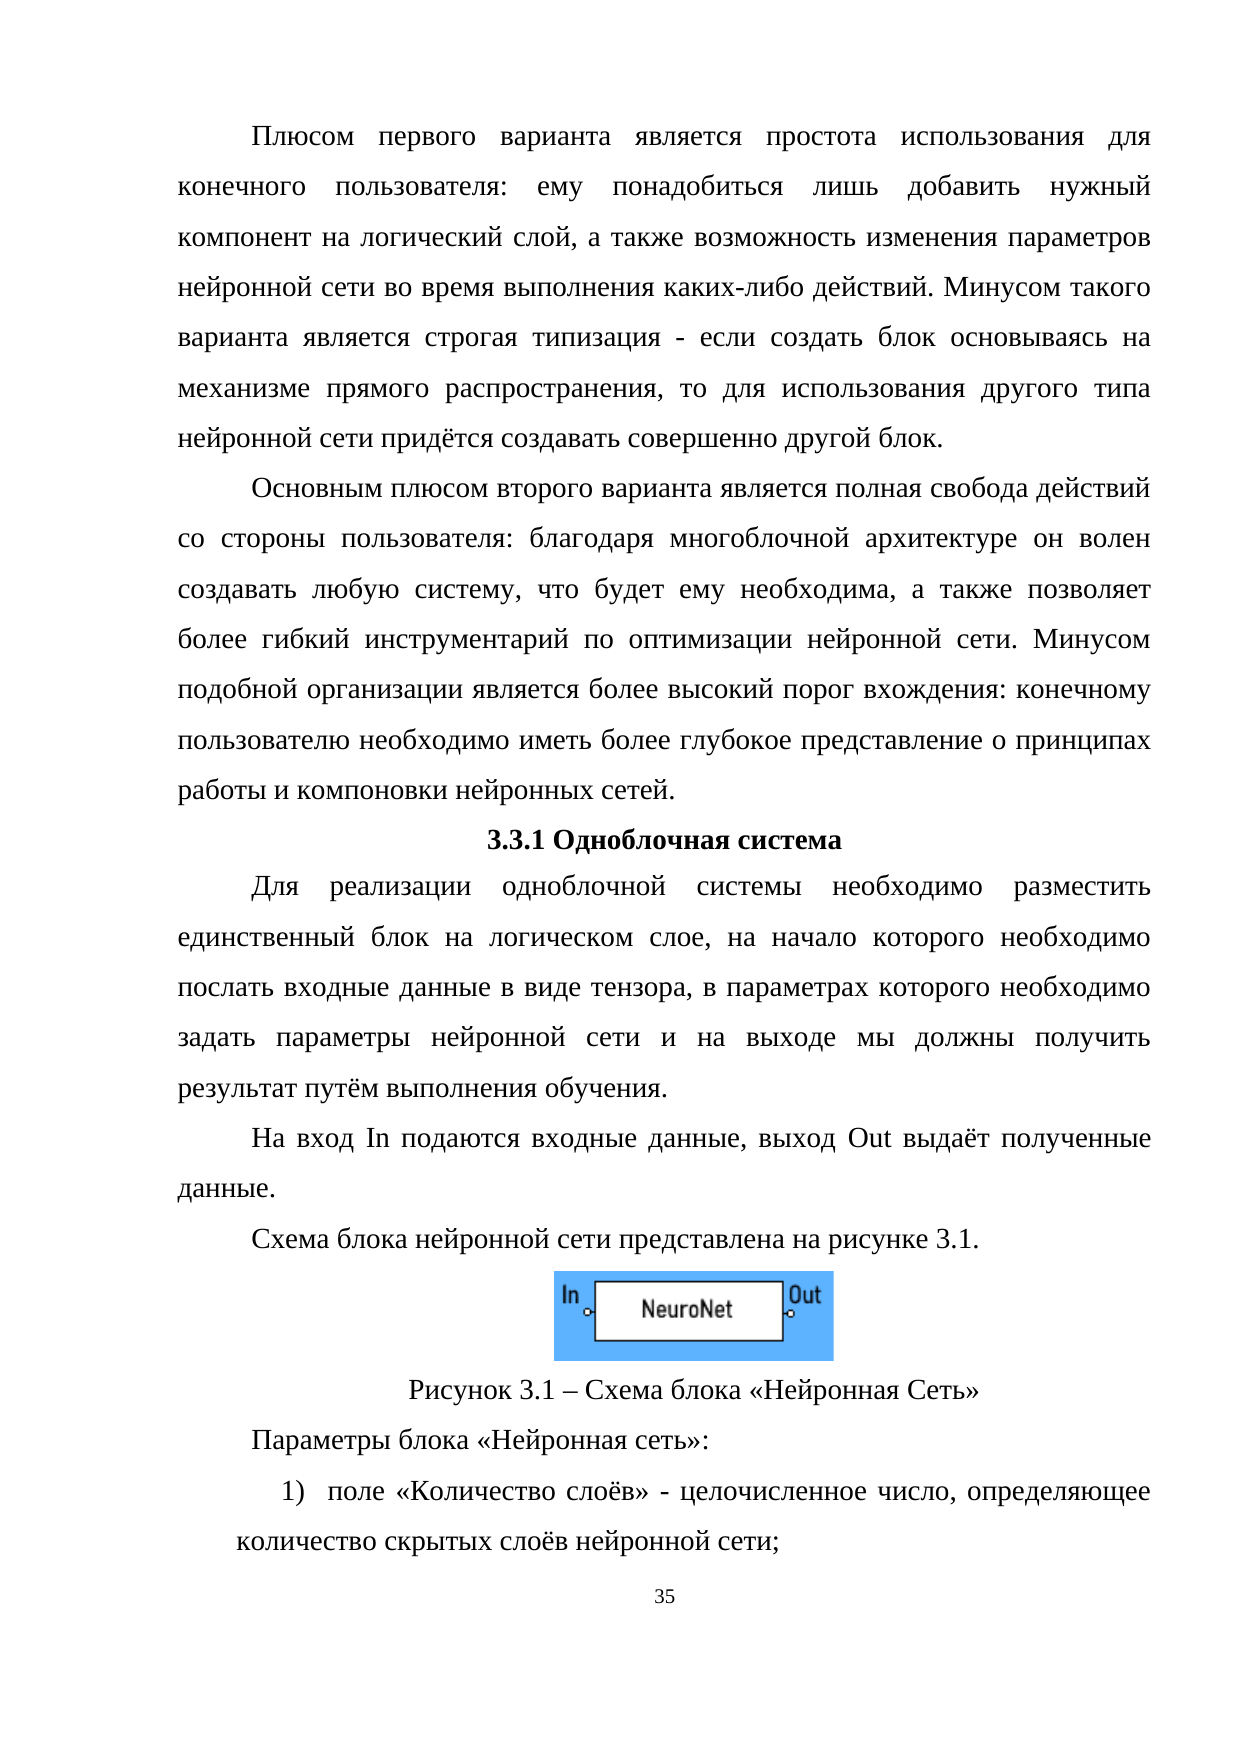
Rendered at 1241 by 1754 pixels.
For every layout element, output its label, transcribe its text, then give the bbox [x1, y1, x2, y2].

text Плюсом первого варианта является простота использования для конечного пользователя: ему понадобиться лишь добавить нужный компонент на логический слой, а также возможность изменения параметров нейронной сети во время выполнения каких-либо действий. Минусом такого варианта является строгая типизация - если создать блок основываясь на механизме прямого распространения, то для использования другого типа нейронной сети придётся создавать совершенно другой блок. [177, 118, 1152, 453]
subtitle 3.3.1 Одноблочная система [177, 822, 1152, 856]
list поле «Количество слоёв» - целочисленное число, определяющее количество скрытых слоёв нейронной сети; [236, 1473, 1152, 1557]
text Основным плюсом второго варианта является полная свобода действий со стороны пользователя: благодаря многоблочной архитектуре он волен создавать любую систему, что будет ему необходима, а также позволяет более гибкий инструментарий по оптимизации нейронной сети. Минусом подобной организации является более высокий порог вхождения: конечному пользователю необходимо иметь более глубокое представление о принципах работы и компоновки нейронных сетей. [177, 470, 1152, 806]
text Рисунок 3.1 – Схема блока «Нейронная Сеть» [177, 1372, 1152, 1406]
text Параметры блока «Нейронная сеть»: [177, 1422, 1152, 1456]
text На вход In подаются входные данные, выход Out выдаёт полученные данные. [177, 1120, 1152, 1204]
text Для реализации одноблочной системы необходимо разместить единственный блок на логическом слое, на начало которого необходимо послать входные данные в виде тензора, в параметрах которого необходимо задать параметры нейронной сети и на выходе мы должны получить результат путём выполнения обучения. [177, 868, 1152, 1103]
picture [554, 1271, 834, 1361]
text Схема блока нейронной сети представлена на рисунке 3.1. [177, 1221, 1152, 1254]
